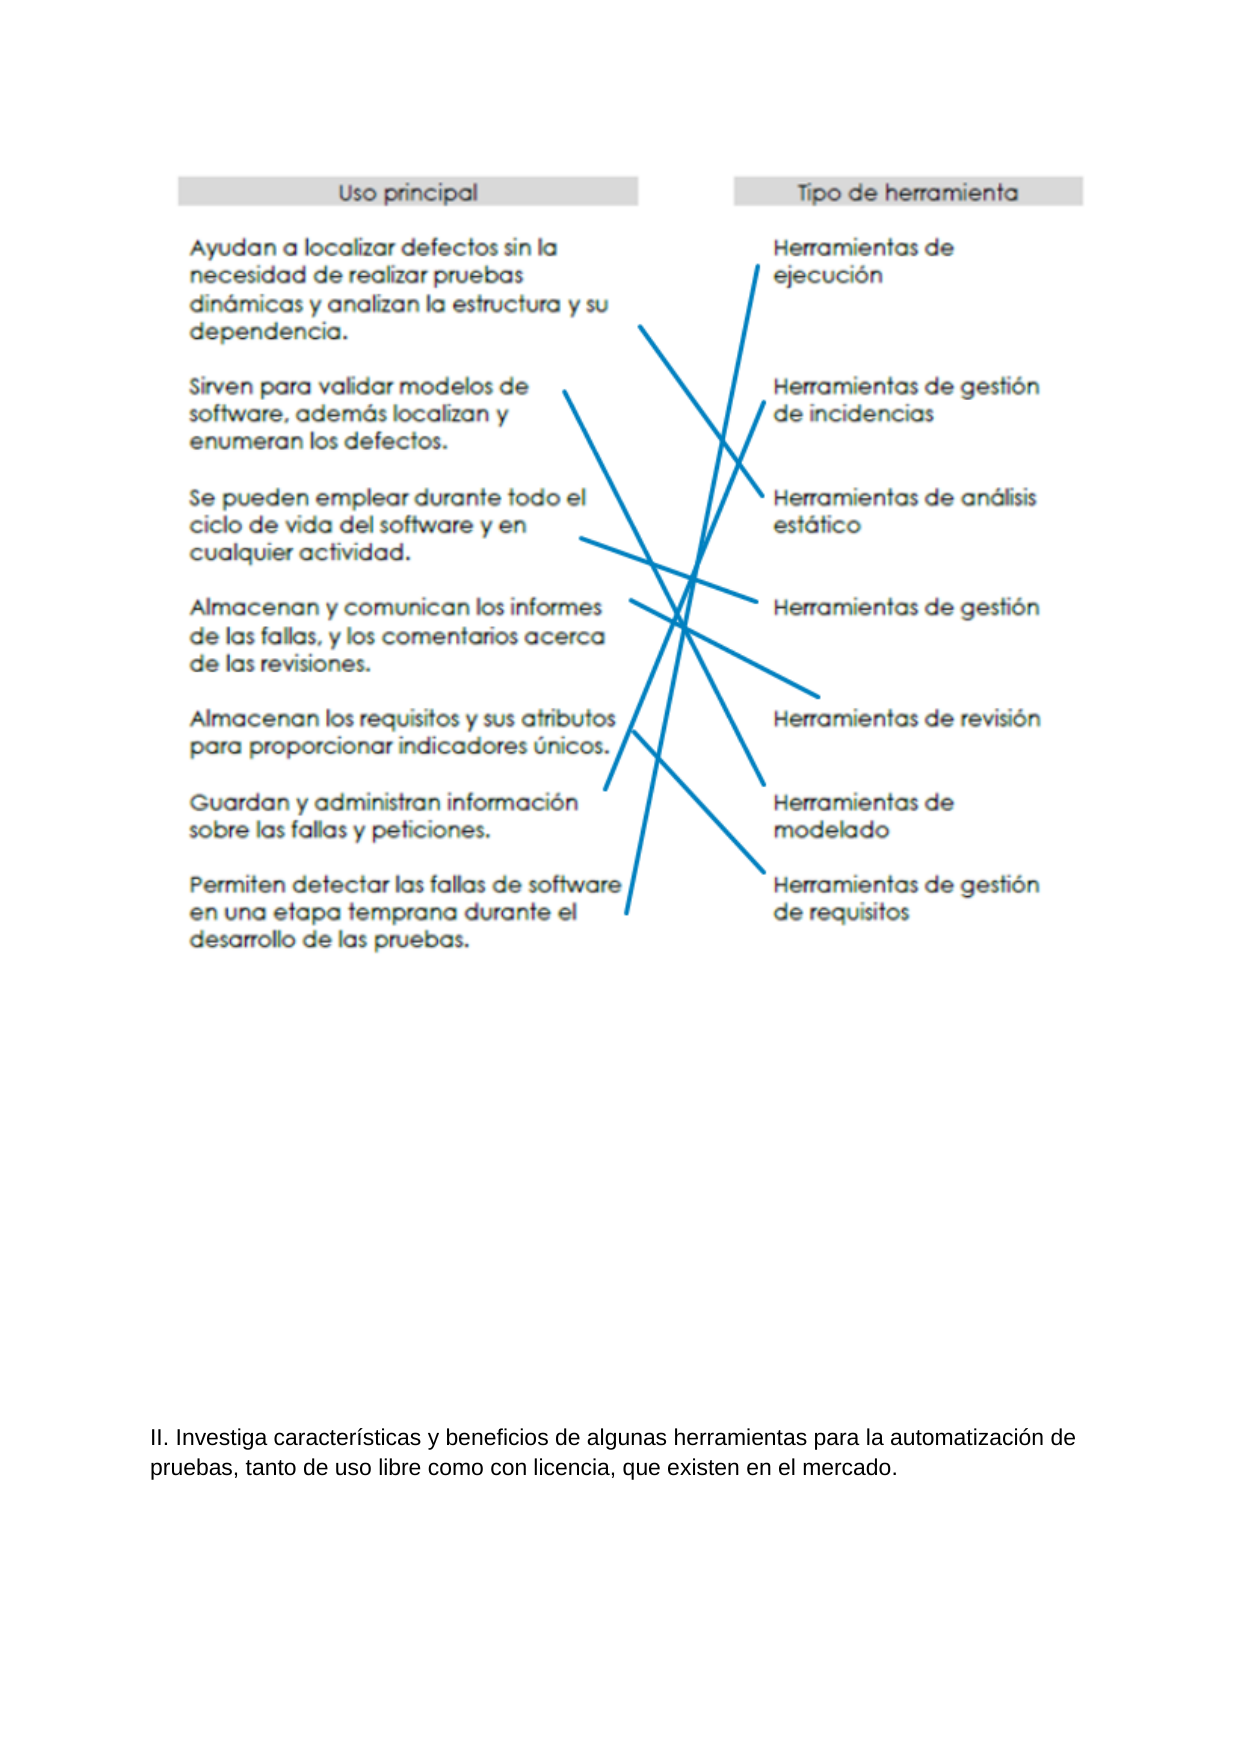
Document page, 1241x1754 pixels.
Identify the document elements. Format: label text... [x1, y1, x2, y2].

picture [150, 150, 1091, 967]
text II. Investiga características y beneficios de algunas herramientas para la automatización de pruebas, tanto de uso libre como con licencia, que existen en el mercado. [150, 1424, 1090, 1480]
